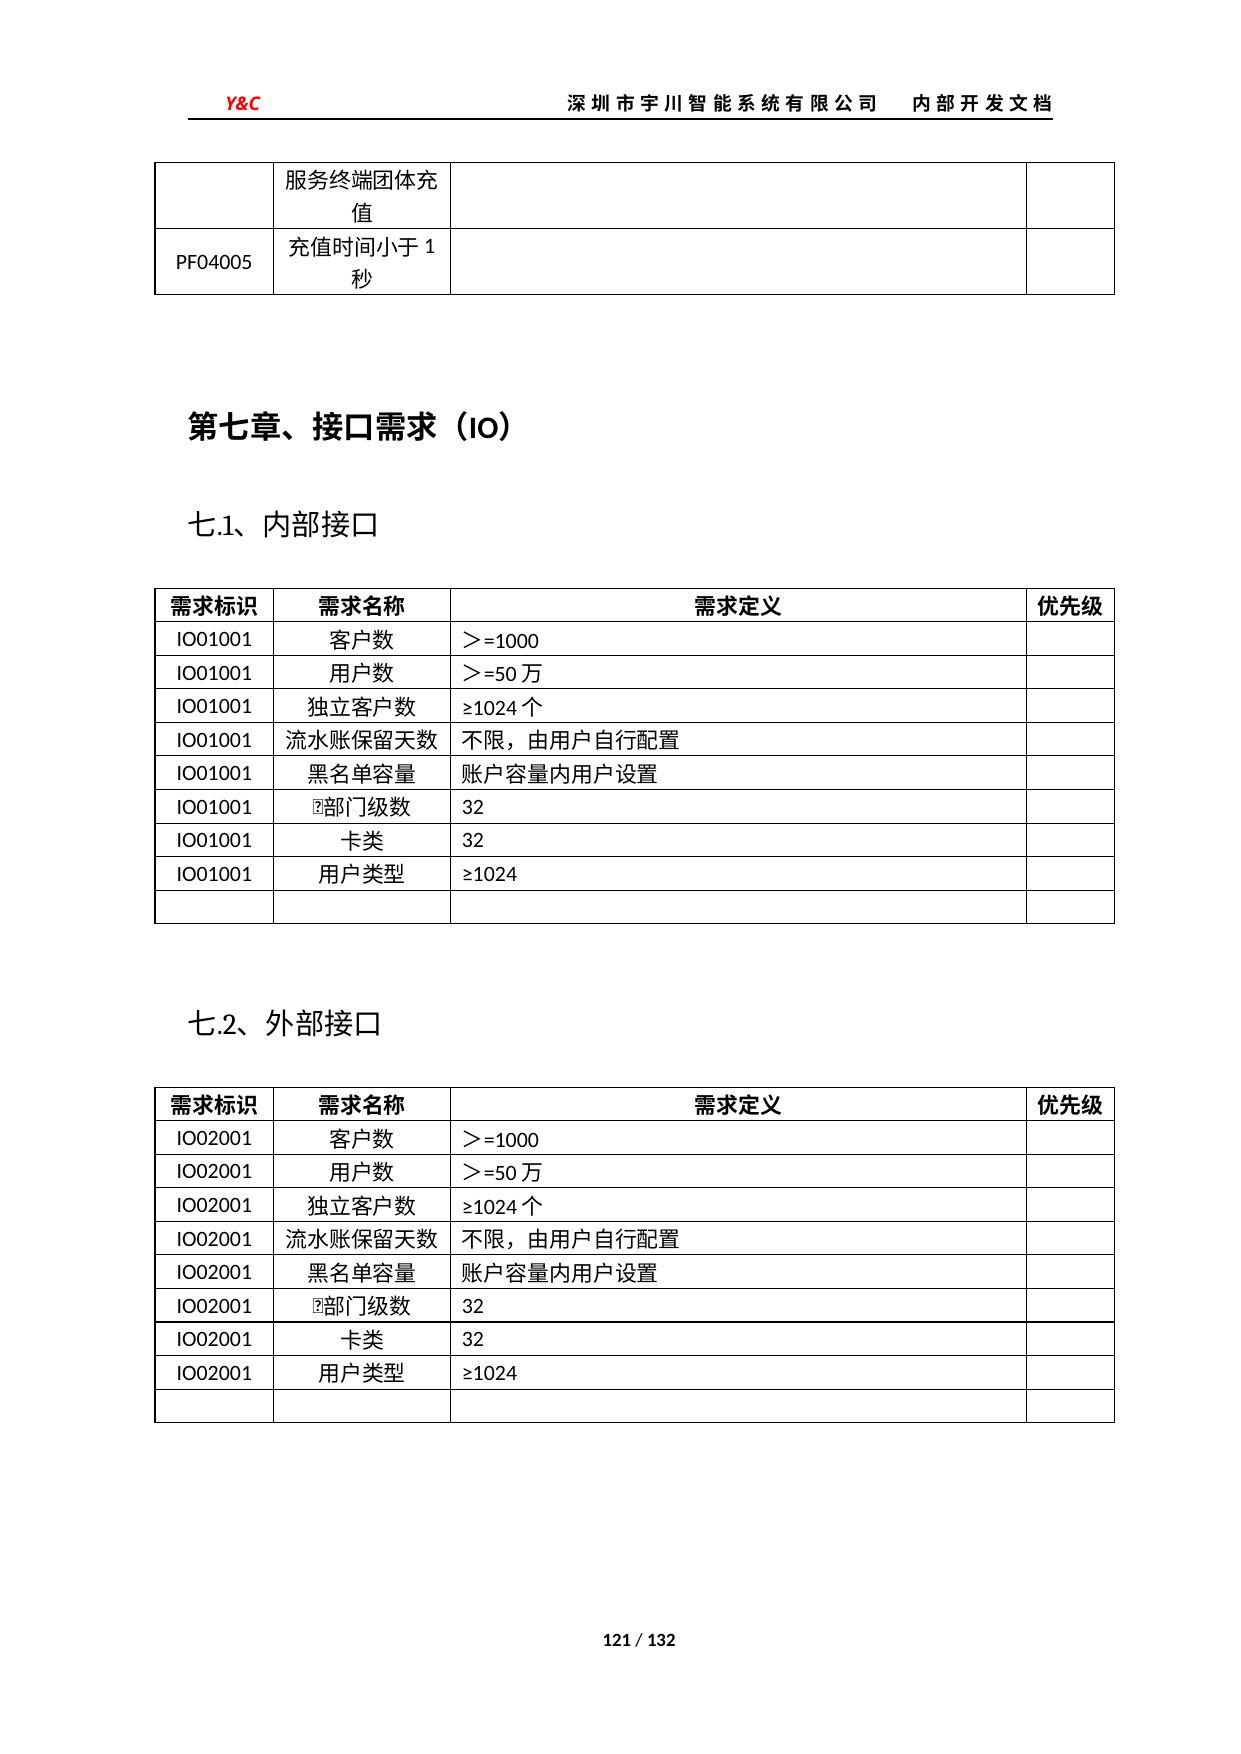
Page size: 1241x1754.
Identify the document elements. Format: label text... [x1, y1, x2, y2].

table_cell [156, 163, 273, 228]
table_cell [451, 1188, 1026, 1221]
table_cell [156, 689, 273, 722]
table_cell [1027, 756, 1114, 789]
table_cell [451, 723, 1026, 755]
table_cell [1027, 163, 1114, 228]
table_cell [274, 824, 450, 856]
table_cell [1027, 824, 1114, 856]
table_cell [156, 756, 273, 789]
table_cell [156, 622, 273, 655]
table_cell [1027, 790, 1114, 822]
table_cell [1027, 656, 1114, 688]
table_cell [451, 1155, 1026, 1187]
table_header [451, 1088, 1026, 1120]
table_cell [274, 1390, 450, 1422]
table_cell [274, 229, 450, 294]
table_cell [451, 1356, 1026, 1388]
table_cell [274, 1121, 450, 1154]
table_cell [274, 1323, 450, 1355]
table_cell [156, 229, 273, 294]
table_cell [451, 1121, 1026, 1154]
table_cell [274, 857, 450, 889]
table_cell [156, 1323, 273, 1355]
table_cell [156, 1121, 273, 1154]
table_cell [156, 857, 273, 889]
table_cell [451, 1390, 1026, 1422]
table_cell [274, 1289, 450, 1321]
subtitle 接口需求（IO） [187, 393, 1053, 458]
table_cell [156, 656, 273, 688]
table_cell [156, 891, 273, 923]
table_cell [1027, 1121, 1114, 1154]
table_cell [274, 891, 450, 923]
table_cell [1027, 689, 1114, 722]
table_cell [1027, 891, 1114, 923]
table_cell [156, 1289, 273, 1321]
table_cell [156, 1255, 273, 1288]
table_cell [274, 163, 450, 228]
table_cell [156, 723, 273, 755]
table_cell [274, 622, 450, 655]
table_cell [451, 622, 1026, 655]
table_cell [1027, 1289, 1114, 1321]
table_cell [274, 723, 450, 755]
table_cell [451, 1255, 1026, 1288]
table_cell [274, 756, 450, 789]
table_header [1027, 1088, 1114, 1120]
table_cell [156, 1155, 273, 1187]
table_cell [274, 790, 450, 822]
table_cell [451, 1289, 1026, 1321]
subtitle 内部接口 [187, 490, 1053, 555]
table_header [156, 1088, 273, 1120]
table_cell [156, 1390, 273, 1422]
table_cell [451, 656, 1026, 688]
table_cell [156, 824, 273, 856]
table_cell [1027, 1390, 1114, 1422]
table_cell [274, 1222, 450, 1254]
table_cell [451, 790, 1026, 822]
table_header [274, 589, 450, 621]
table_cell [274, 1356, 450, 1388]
subtitle 外部接口 [187, 989, 1053, 1054]
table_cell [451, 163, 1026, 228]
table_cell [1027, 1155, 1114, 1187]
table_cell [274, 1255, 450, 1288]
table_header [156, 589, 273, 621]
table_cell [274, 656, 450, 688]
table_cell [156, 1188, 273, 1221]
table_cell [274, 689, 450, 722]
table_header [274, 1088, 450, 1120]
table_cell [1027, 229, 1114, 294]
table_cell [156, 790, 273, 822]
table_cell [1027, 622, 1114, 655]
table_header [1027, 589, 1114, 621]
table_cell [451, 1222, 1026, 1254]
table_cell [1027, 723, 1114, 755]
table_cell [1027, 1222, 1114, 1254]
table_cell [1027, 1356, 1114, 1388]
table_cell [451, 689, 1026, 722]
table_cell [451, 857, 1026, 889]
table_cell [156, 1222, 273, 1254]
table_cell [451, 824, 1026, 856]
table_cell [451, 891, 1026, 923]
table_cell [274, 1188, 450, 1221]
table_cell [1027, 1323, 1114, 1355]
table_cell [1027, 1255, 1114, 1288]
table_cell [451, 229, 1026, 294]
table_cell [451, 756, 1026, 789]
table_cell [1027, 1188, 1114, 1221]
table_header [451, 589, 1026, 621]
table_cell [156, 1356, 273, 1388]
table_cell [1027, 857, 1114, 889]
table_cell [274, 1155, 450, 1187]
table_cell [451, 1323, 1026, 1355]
